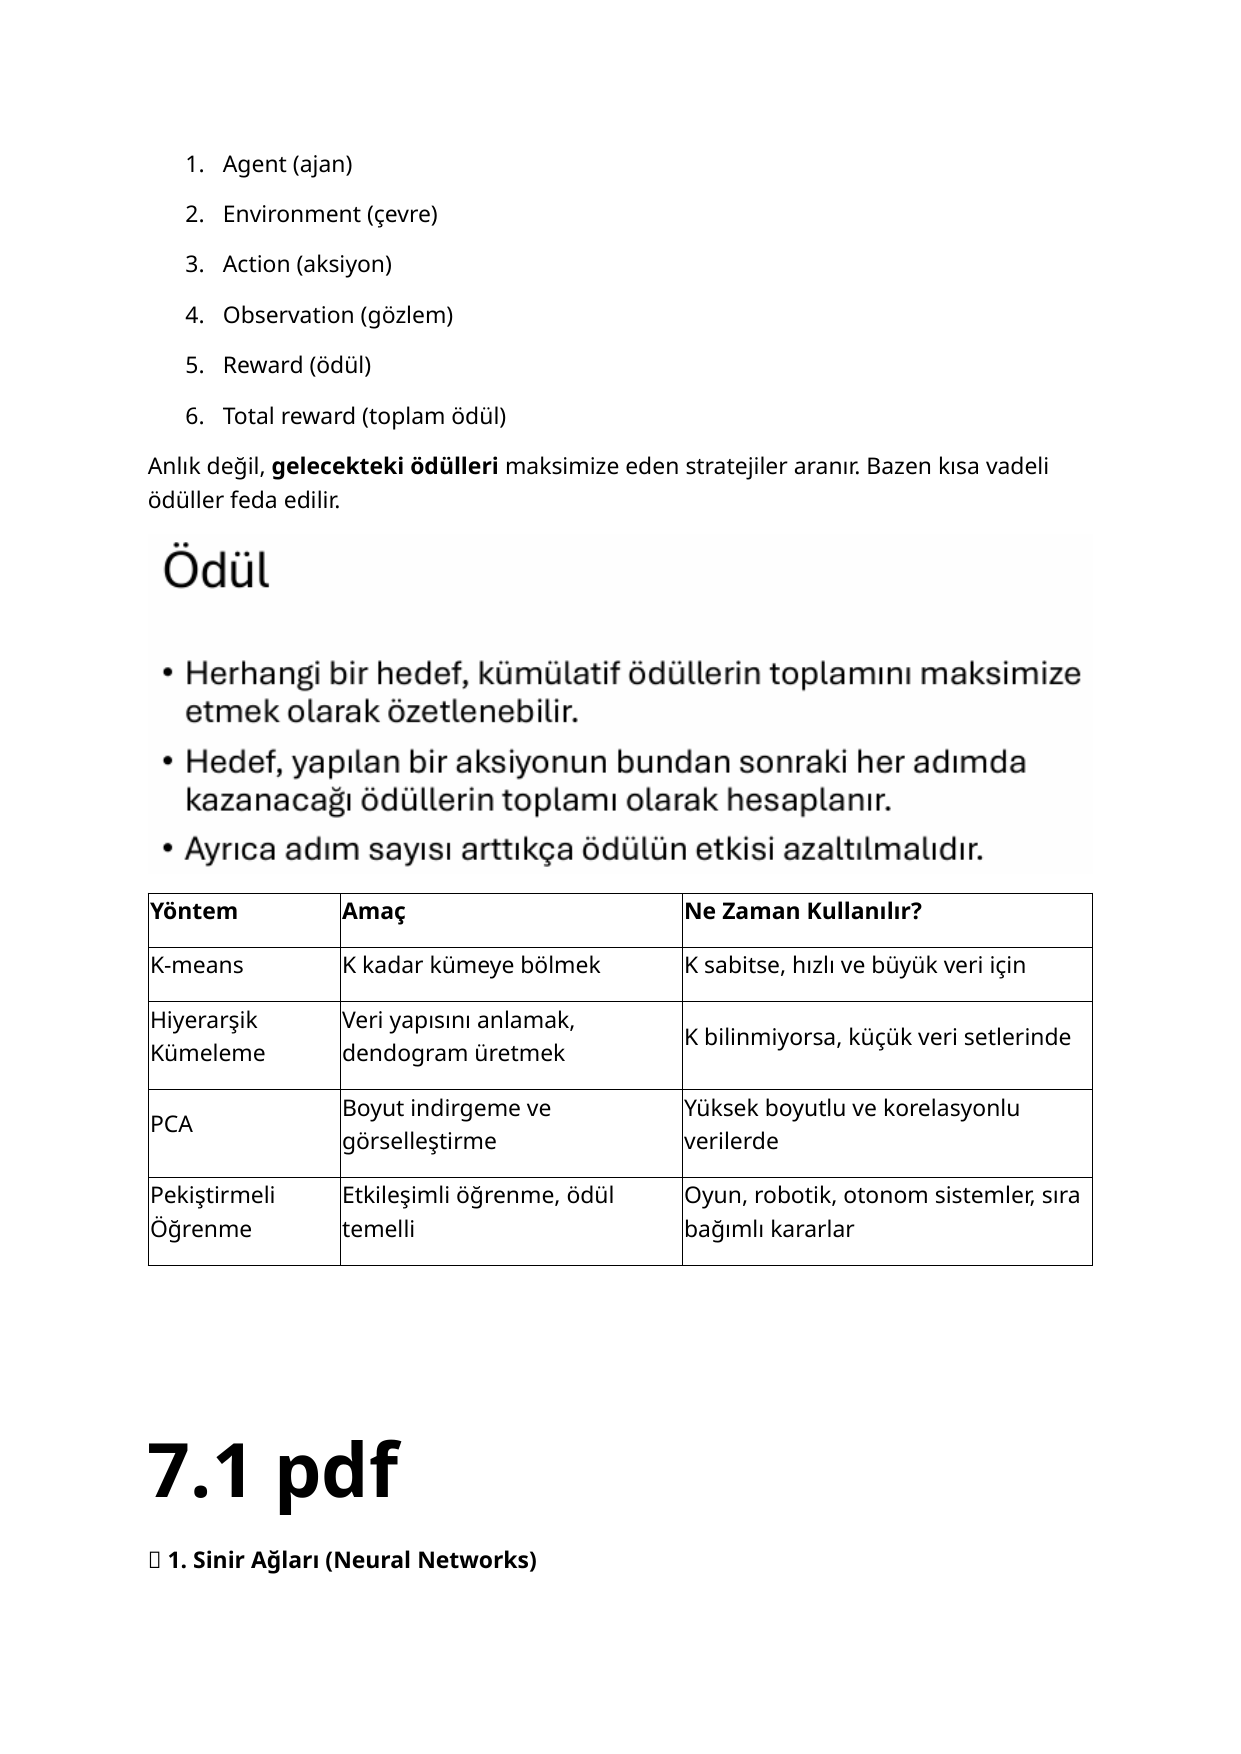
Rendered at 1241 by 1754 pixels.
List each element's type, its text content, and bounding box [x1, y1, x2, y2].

table_cell Pekiştirmeli Öğrenme [149, 1178, 340, 1265]
list Total reward (toplam ödül) [185, 400, 1093, 431]
table_cell K sabitse, hızlı ve büyük veri için [683, 948, 1092, 1001]
table_header Ne Zaman Kullanılır? [683, 894, 1092, 947]
table_cell K bilinmiyorsa, küçük veri setlerinde [683, 1002, 1092, 1089]
text 🧠 1. Sinir Ağları (Neural Networks) [148, 1544, 1093, 1575]
text Anlık değil, gelecekteki ödülleri maksimize eden stratejiler aranır. Bazen kısa vadeli ödüller feda edilir. [148, 450, 1093, 515]
table_cell Oyun, robotik, otonom sistemler, sıra bağımlı kararlar [683, 1178, 1092, 1265]
table_cell Hiyerarşik Kümeleme [149, 1002, 340, 1089]
table_cell Etkileşimli öğrenme, ödül temelli [341, 1178, 682, 1265]
list Agent (ajan) [185, 148, 1093, 179]
table_cell Yüksek boyutlu ve korelasyonlu verilerde [683, 1090, 1092, 1177]
list Environment (çevre) [185, 198, 1093, 229]
list Observation (gözlem) [185, 299, 1093, 330]
table_cell K-means [149, 948, 340, 1001]
table_header Amaç [341, 894, 682, 947]
text 7.1 pdf [148, 1417, 1093, 1519]
table_cell Veri yapısını anlamak, dendogram üretmek [341, 1002, 682, 1089]
table_cell PCA [149, 1090, 340, 1177]
table_header Yöntem [149, 894, 340, 947]
list Action (aksiyon) [185, 248, 1093, 280]
list Reward (ödül) [185, 349, 1093, 381]
table_cell K kadar kümeye bölmek [341, 948, 682, 1001]
picture [147, 534, 1093, 874]
table_cell Boyut indirgeme ve görselleştirme [341, 1090, 682, 1177]
